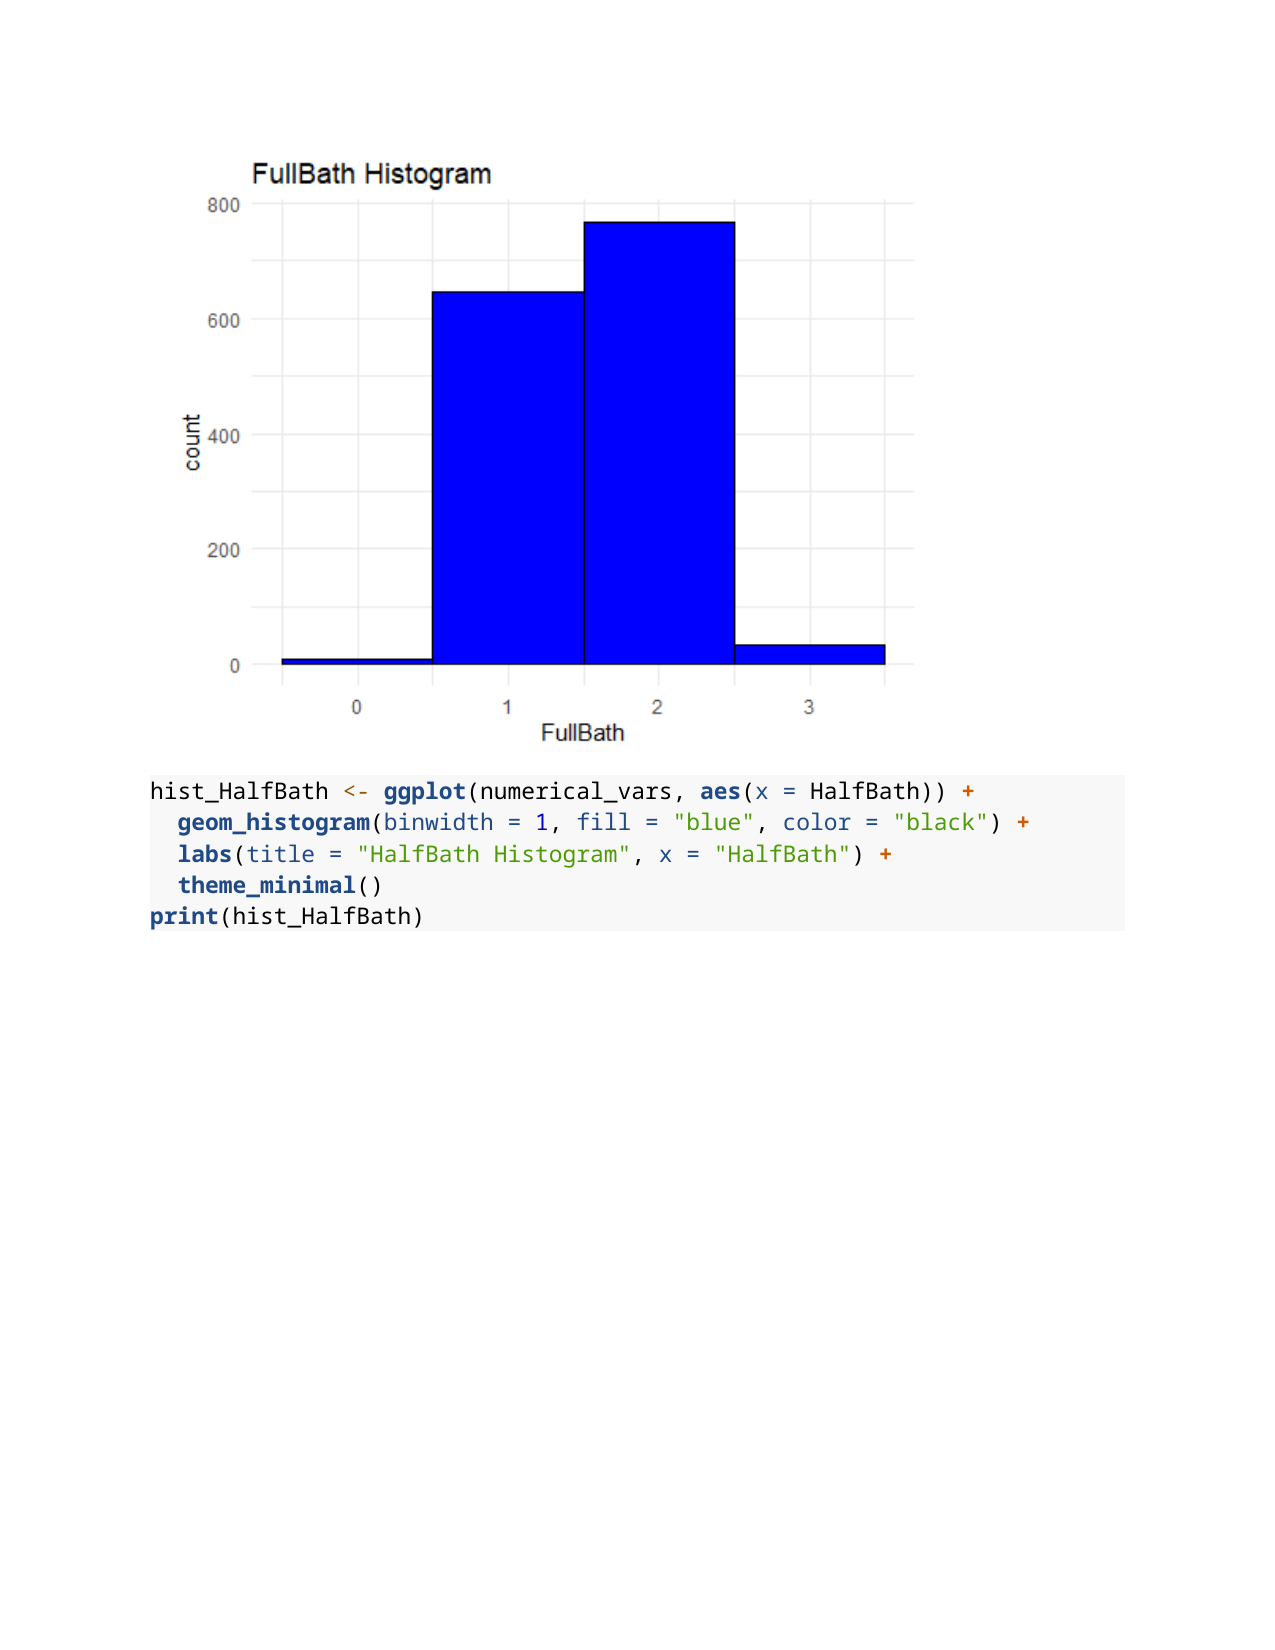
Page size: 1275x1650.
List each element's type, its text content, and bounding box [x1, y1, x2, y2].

picture [168, 150, 927, 757]
text hist_HalfBath <- ggplot(numerical_vars, aes(x = HalfBath)) + geom_histogram(binwidth = 1, fill = "blue", color = "black") + labs(title = "HalfBath Histogram", x = "HalfBath") + theme_minimal() print(hist_HalfBath) [384, 775, 1125, 931]
